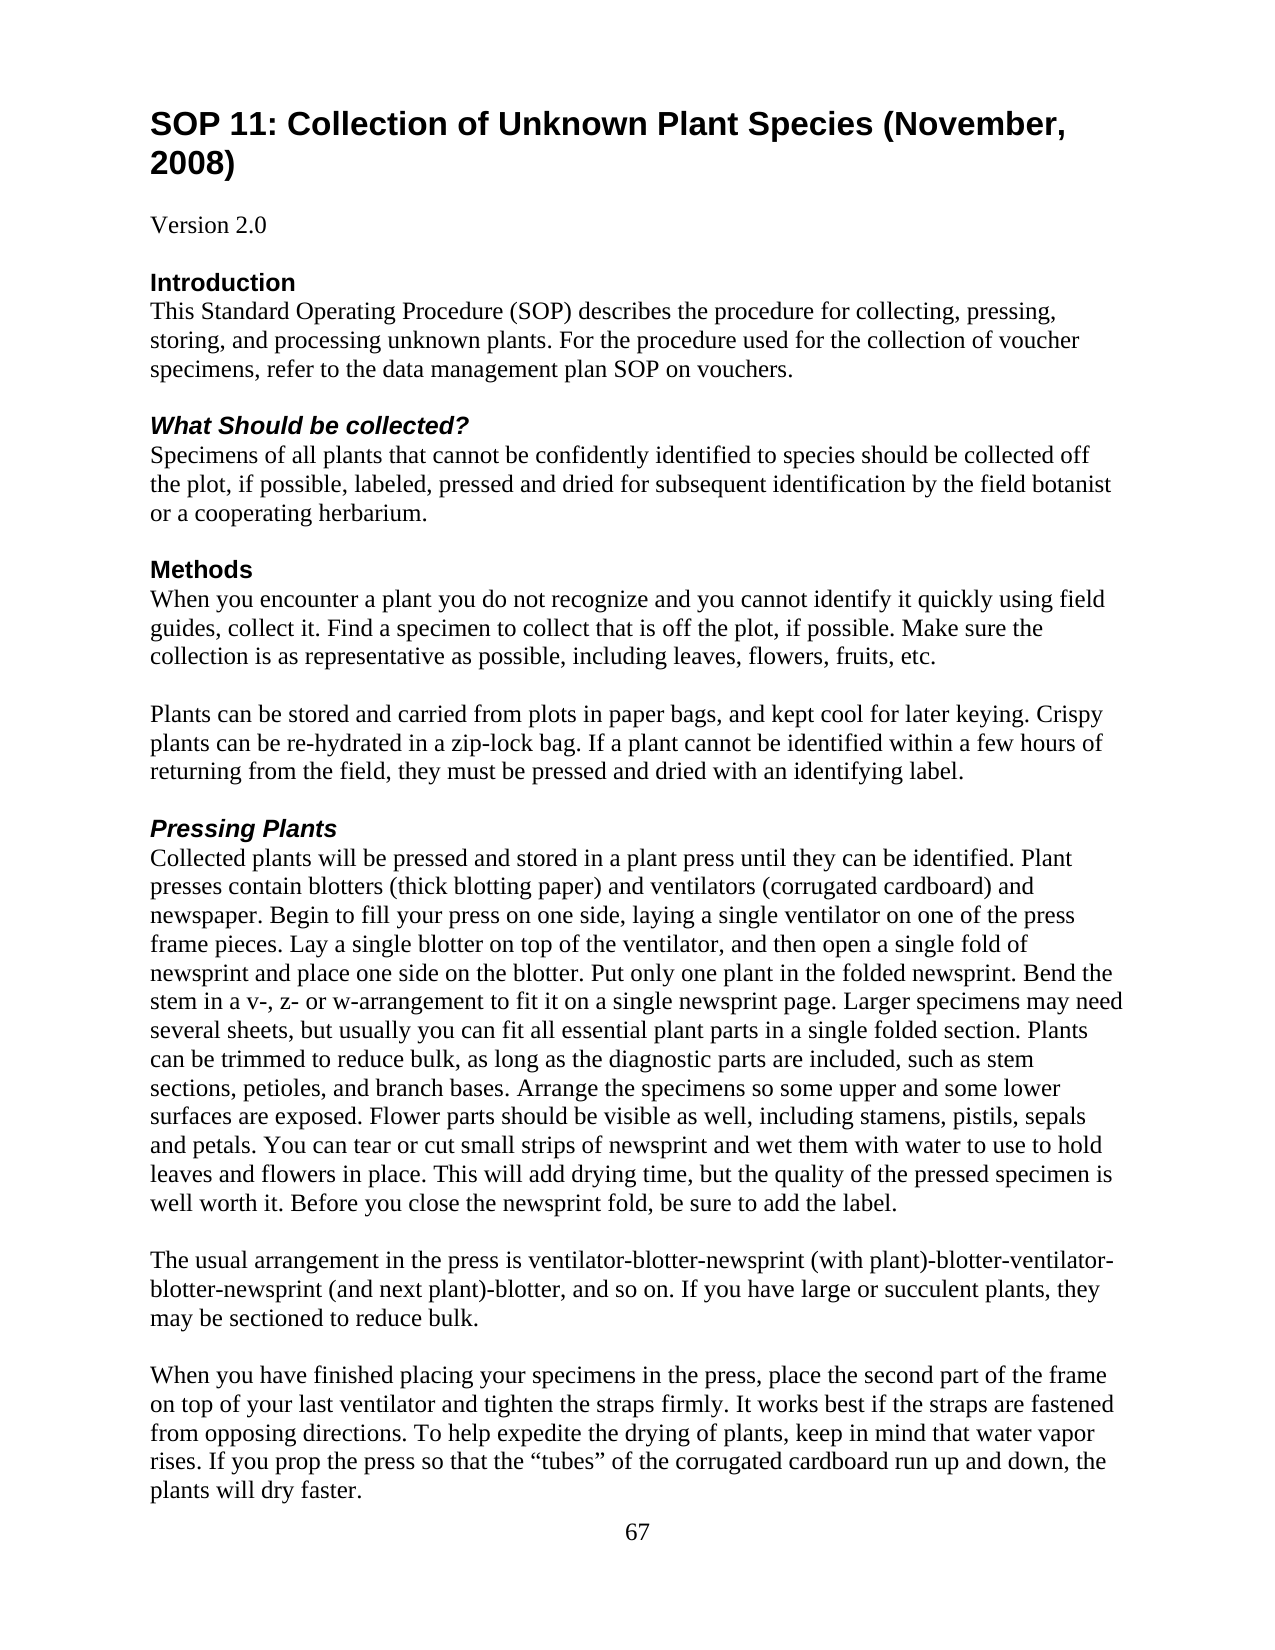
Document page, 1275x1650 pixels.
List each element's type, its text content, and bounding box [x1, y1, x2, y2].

text Specimens of all plants that cannot be confidently identified to species should be collected off the plot, if possible, labeled, pressed and dried for subsequent identification by the field botanist or a cooperating herbarium. [150, 440, 1125, 526]
text Version 2.0 [150, 210, 1125, 239]
text When you have finished placing your specimens in the press, place the second part of the frame on top of your last ventilator and tighten the straps firmly. It works best if the straps are fastened from opposing directions. To help expedite the drying of plants, keep in mind that water vapor rises. If you prop the press so that the “tubes” of the corrugated cardboard run up and down, the plants will dry faster. [150, 1360, 1125, 1504]
text This Standard Operating Procedure (SOP) describes the procedure for collecting, pressing, storing, and processing unknown plants. For the procedure used for the collection of voucher specimens, refer to the data management plan SOP on vouchers. [150, 296, 1125, 383]
subtitle Methods [150, 555, 1125, 584]
text The usual arrangement in the press is ventilator-blotter-newsprint (with plant)-blotter-ventilator-blotter-newsprint (and next plant)-blotter, and so on. If you have large or succulent plants, they may be sectioned to reduce bulk. [150, 1245, 1125, 1331]
text Collected plants will be pressed and stored in a plant press until they can be identified. Plant presses contain blotters (thick blotting paper) and ventilators (corrugated cardboard) and newspaper. Begin to fill your press on one side, laying a single ventilator on one of the press frame pieces. Lay a single blotter on top of the ventilator, and then open a single fold of newsprint and place one side on the blotter. Put only one plant in the folded newsprint. Bend the stem in a v-, z- or w-arrangement to fit it on a single newsprint page. Larger specimens may need several sheets, but usually you can fit all essential plant parts in a single folded section. Plants can be trimmed to reduce bulk, as long as the diagnostic parts are included, such as stem sections, petioles, and branch bases. Arrange the specimens so some upper and some lower surfaces are exposed. Flower parts should be visible as well, including stamens, pistils, sepals and petals. You can tear or cut small strips of newsprint and wet them with water to use to hold leaves and flowers in place. This will add drying time, but the quality of the pressed specimen is well worth it. Before you close the newsprint fold, be sure to add the label. [150, 843, 1125, 1216]
text Plants can be stored and carried from plots in paper bags, and kept cool for later keying. Crispy plants can be re-hydrated in a zip-lock bag. If a plant cannot be identified within a few hours of returning from the field, they must be pressed and dried with an identifying label. [150, 699, 1125, 785]
subtitle Introduction [150, 268, 1125, 296]
subtitle What Should be collected? [150, 411, 1125, 440]
text When you encounter a plant you do not recognize and you cannot identify it quickly using field guides, collect it. Find a specimen to collect that is off the plot, if possible. Make sure the collection is as representative as possible, including leaves, flowers, fruits, etc. [150, 584, 1125, 670]
subtitle SOP 11: Collection of Unknown Plant Species (November, 2008) [150, 104, 1125, 181]
subtitle Pressing Plants [150, 814, 1125, 843]
